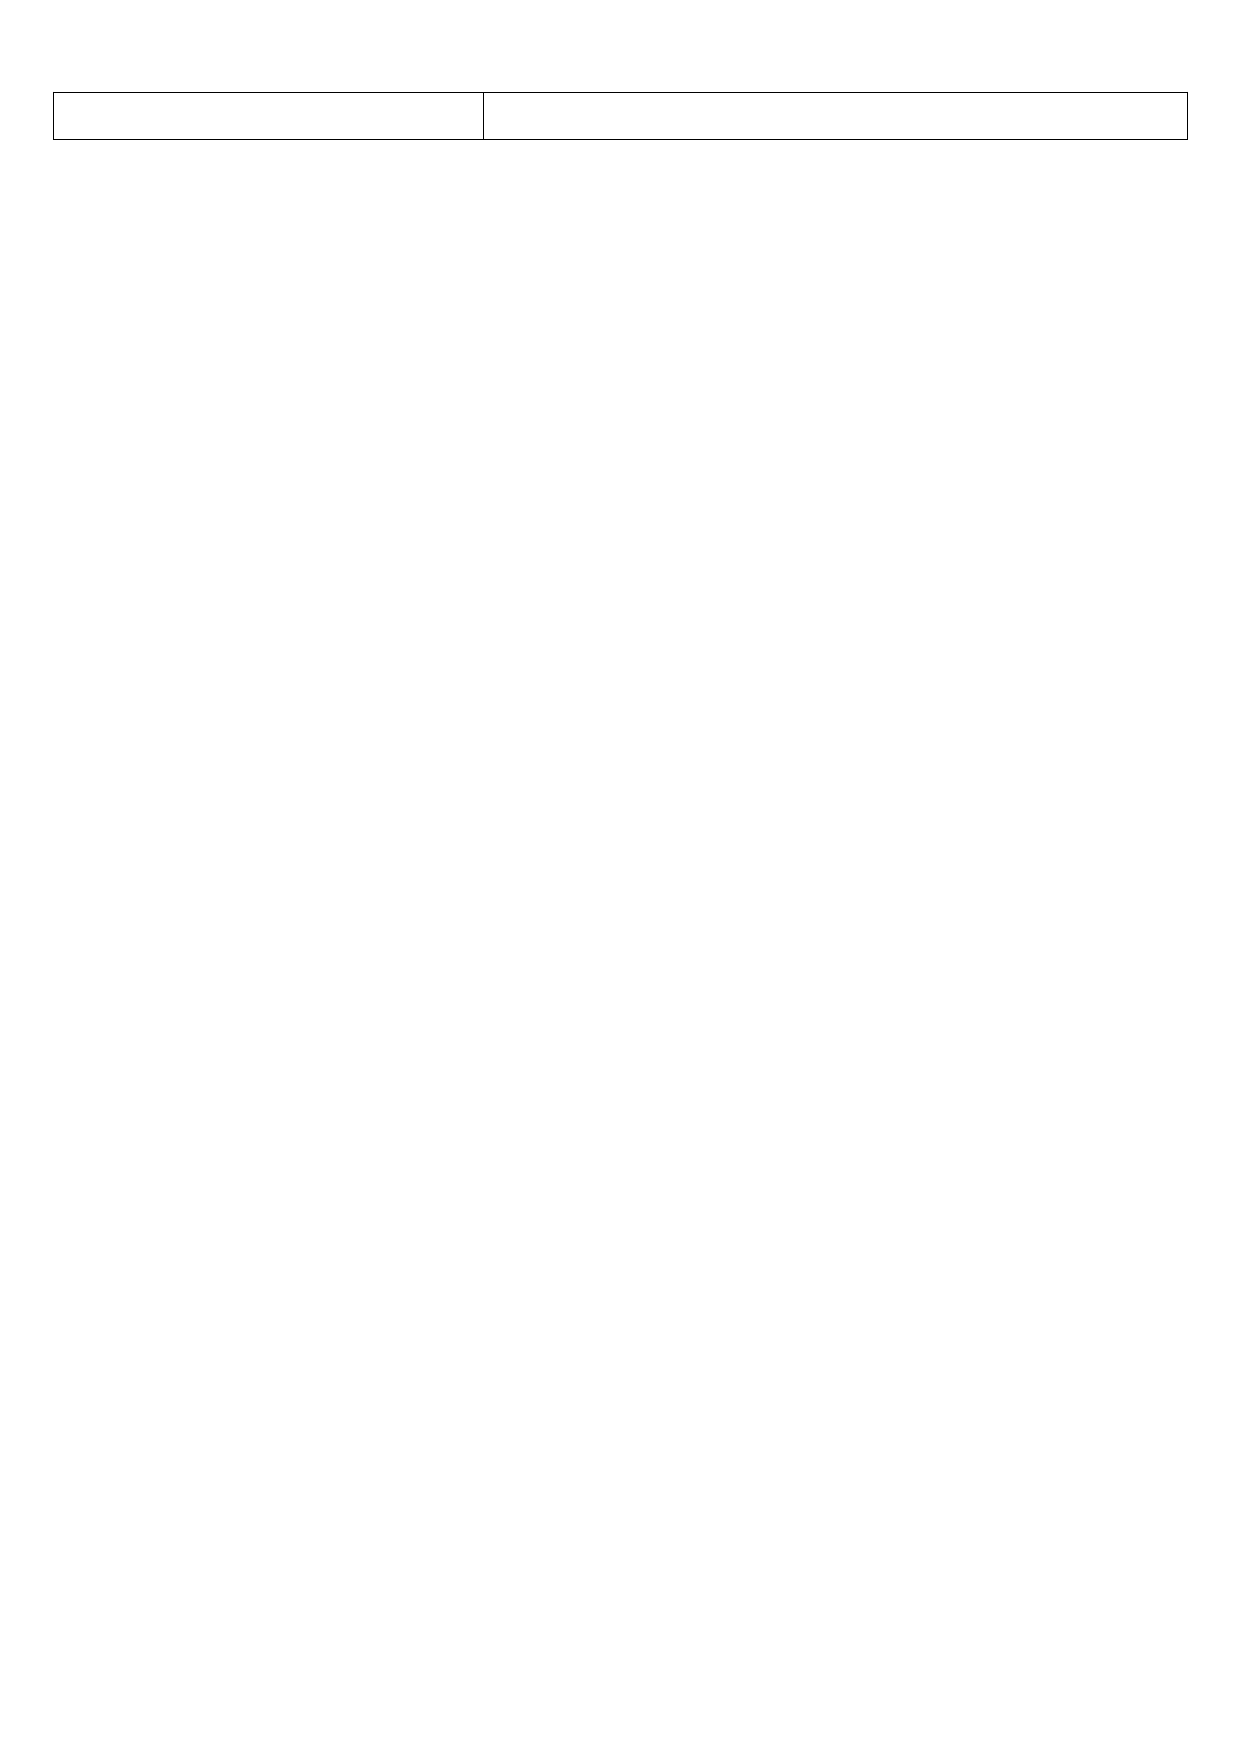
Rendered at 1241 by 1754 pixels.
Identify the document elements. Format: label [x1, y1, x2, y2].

table_cell [484, 93, 1187, 138]
table_cell [54, 93, 483, 138]
